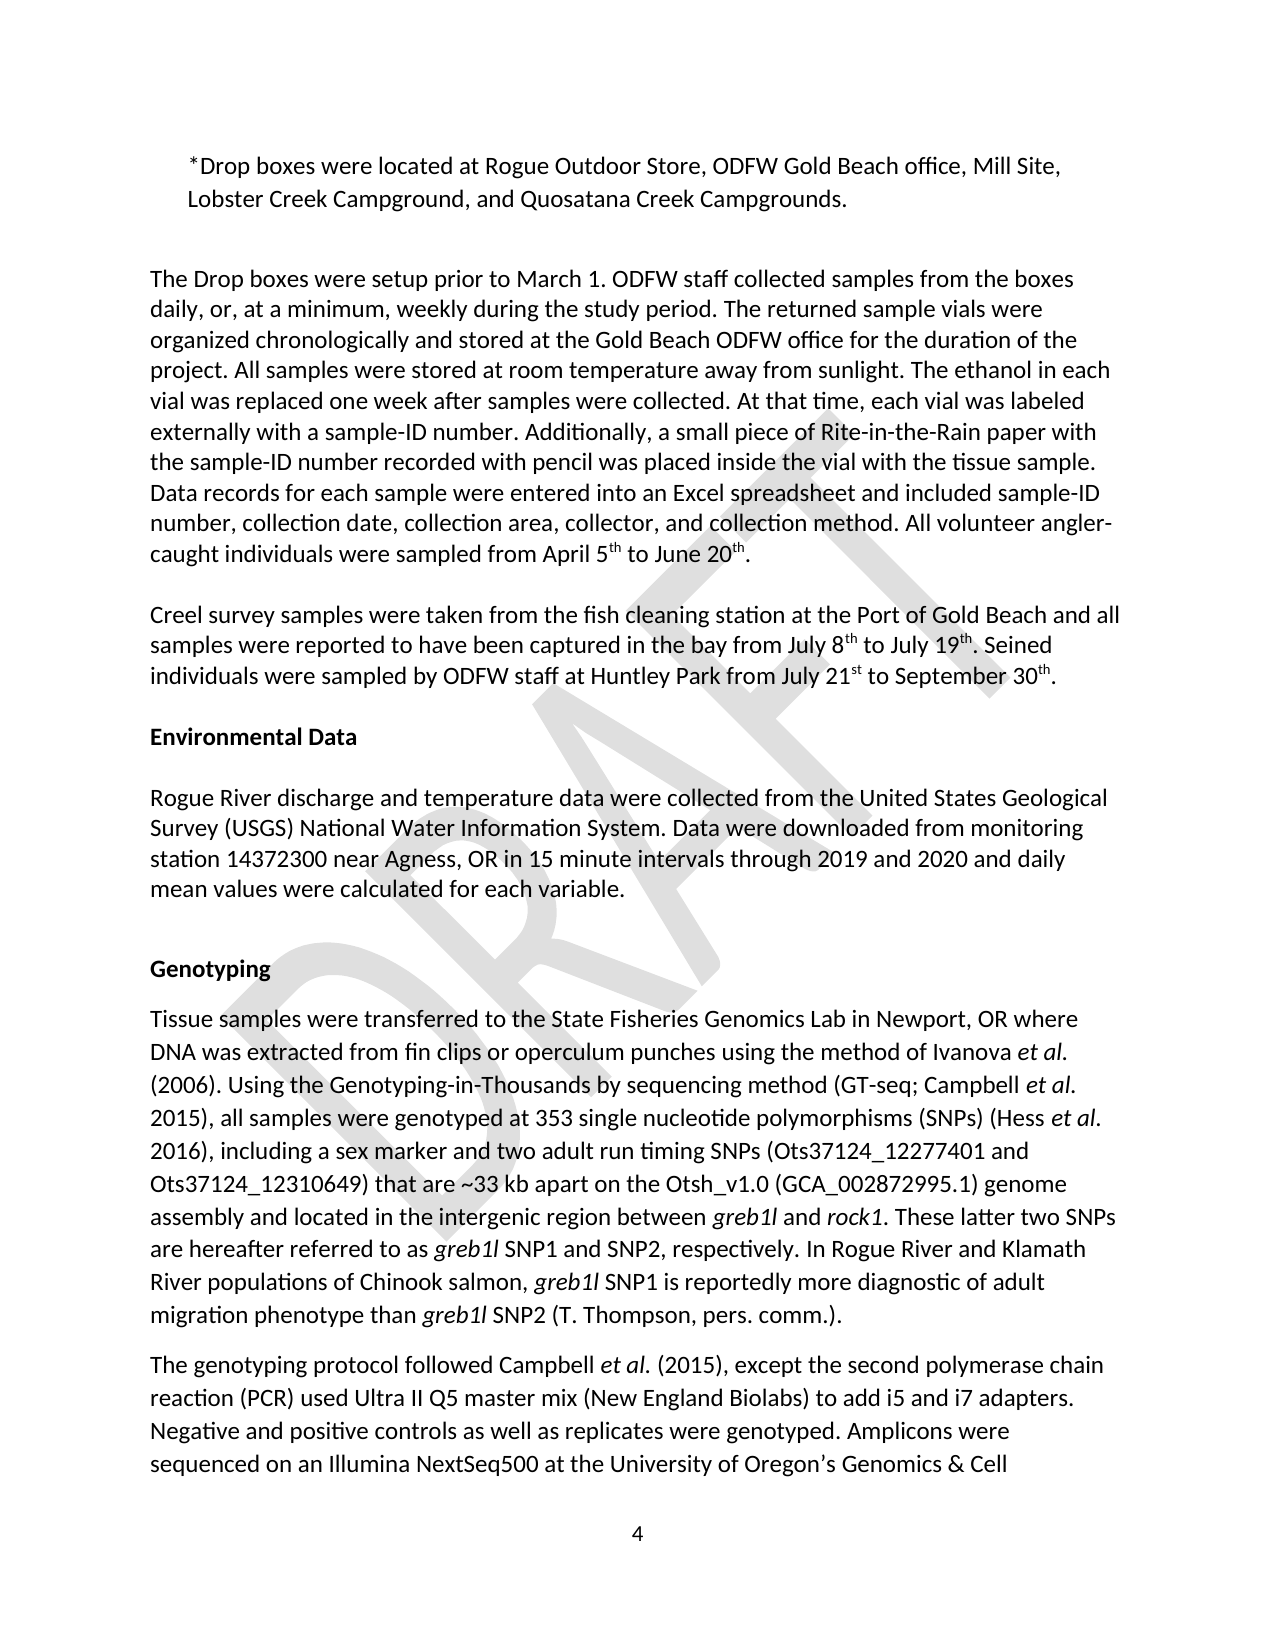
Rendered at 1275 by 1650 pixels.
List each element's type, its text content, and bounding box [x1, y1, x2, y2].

text Rogue River discharge and temperature data were collected from the United States Geological Survey (USGS) National Water Information System. Data were downloaded from monitoring station 14372300 near Agness, OR in 15 minute intervals through 2019 and 2020 and daily mean values were calculated for each variable. [150, 782, 1125, 904]
text Creel survey samples were taken from the fish cleaning station at the Port of Gold Beach and all samples were reported to have been captured in the bay from July 8th to July 19th. Seined individuals were sampled by ODFW staff at Huntley Park from July 21st to September 30th. [150, 599, 1125, 690]
text *Drop boxes were located at Rogue Outdoor Store, ODFW Gold Beach office, Mill Site, Lobster Creek Campground, and Quosatana Creek Campgrounds. [187, 150, 1125, 213]
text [150, 1349, 1125, 1478]
text Environmental Data [150, 721, 1125, 751]
text Genotyping [150, 953, 1125, 984]
text The Drop boxes were setup prior to March 1. ODFW staff collected samples from the boxes daily, or, at a minimum, weekly during the study period. The returned sample vials were organized chronologically and stored at the Gold Beach ODFW office for the duration of the project. All samples were stored at room temperature away from sunlight. The ethanol in each vial was replaced one week after samples were collected. At that time, each vial was labeled externally with a sample-ID number. Additionally, a small piece of Rite-in-the-Rain paper with the sample-ID number recorded with pencil was placed inside the vial with the tissue sample. Data records for each sample were entered into an Excel spreadsheet and included sample-ID number, collection date, collection area, collector, and collection method. All volunteer angler-caught individuals were sampled from April 5th to June 20th. [150, 263, 1125, 568]
text Tissue samples were transferred to the State Fisheries Genomics Lab in Newport, OR where DNA was extracted from fin clips or operculum punches using the method of Ivanova et al. (2006). Using the Genotyping-in-Thousands by sequencing method (GT-seq; Campbell et al. 2015), all samples were genotyped at 353 single nucleotide polymorphisms (SNPs) (Hess et al. 2016), including a sex marker and two adult run timing SNPs (Ots37124_12277401 and Ots37124_12310649) that are ~33 kb apart on the Otsh_v1.0 (GCA_002872995.1) genome assembly and located in the intergenic region between greb1l and rock1. These latter two SNPs are hereafter referred to as greb1l SNP1 and SNP2, respectively. In Rogue River and Klamath River populations of Chinook salmon, greb1l SNP1 is reportedly more diagnostic of adult migration phenotype than greb1l SNP2 (T. Thompson, pers. comm.). [150, 1003, 1125, 1330]
